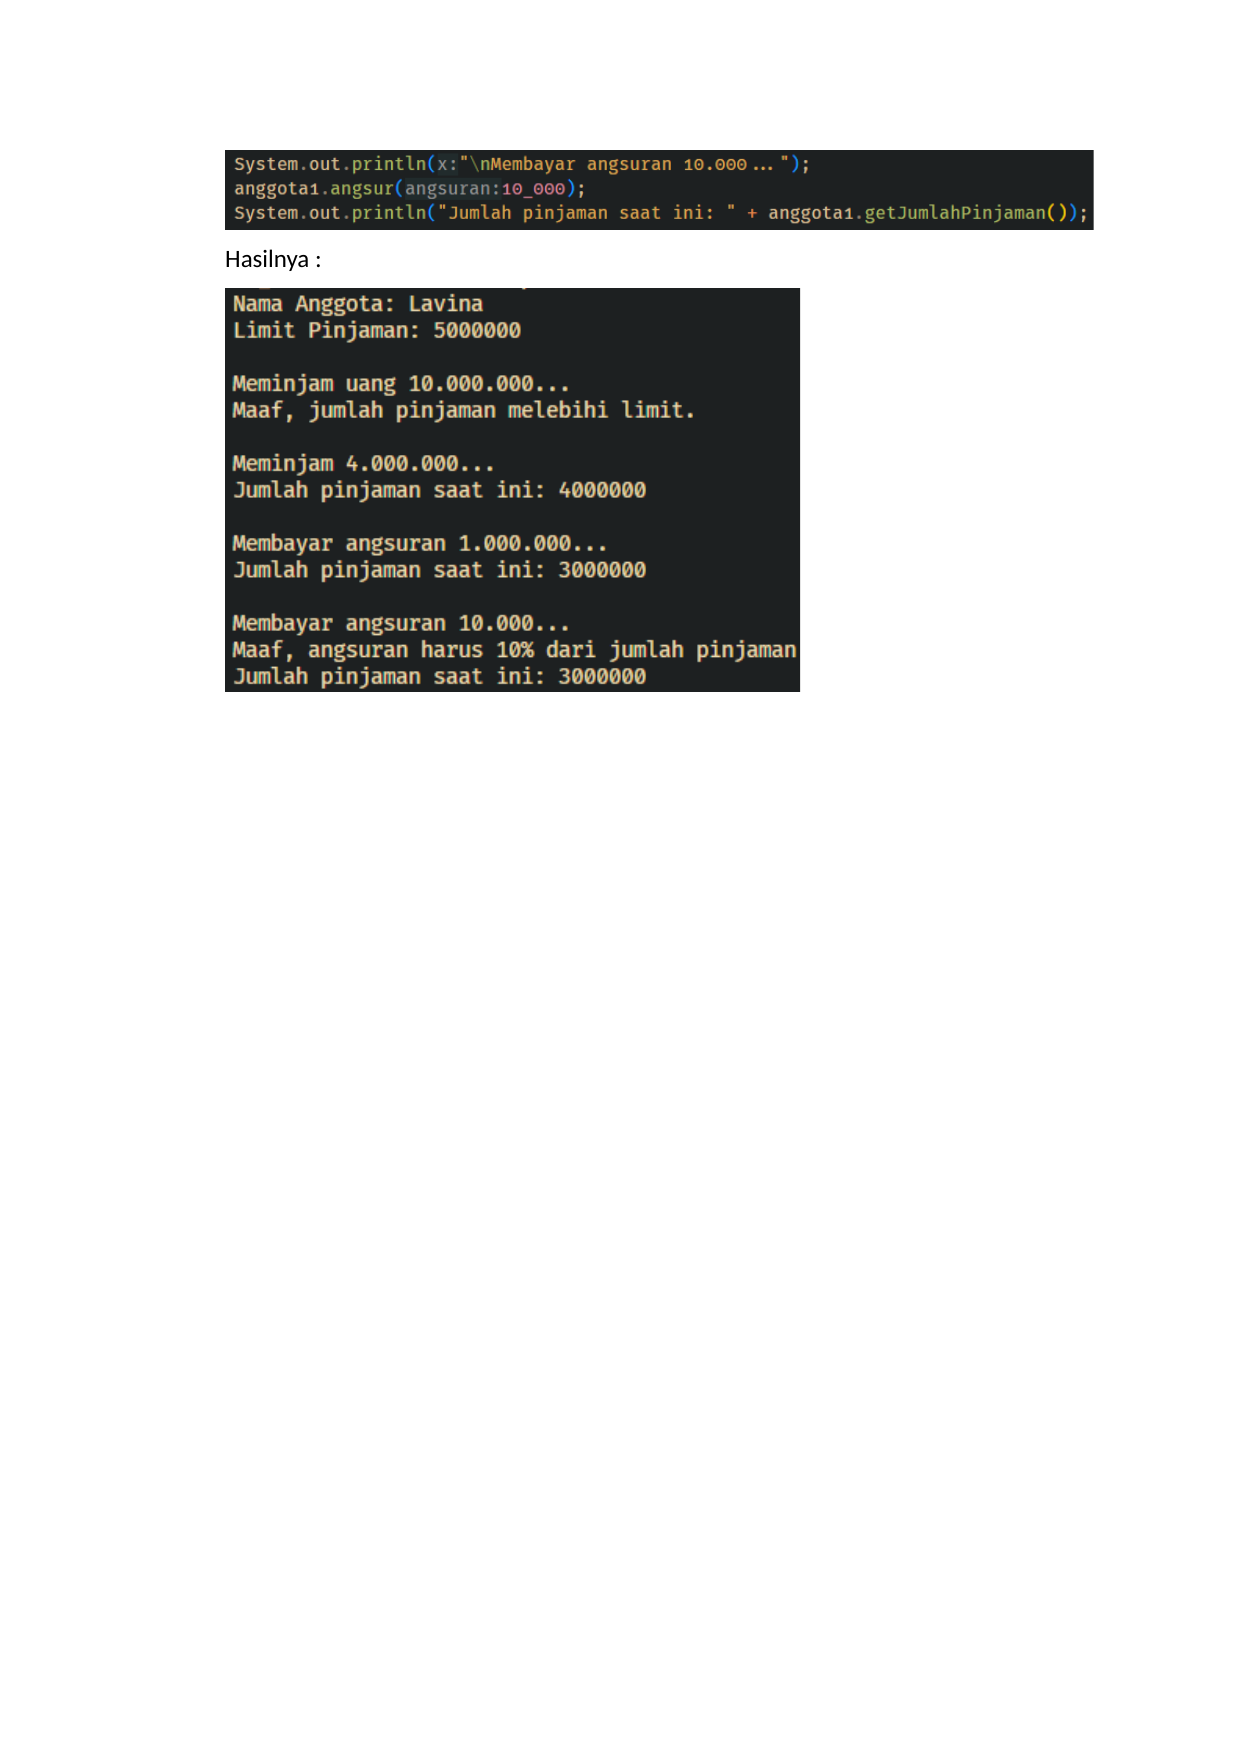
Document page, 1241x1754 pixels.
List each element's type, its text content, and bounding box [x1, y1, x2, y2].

list Hasilnya : [225, 243, 1090, 274]
picture [225, 288, 800, 692]
picture [225, 150, 1094, 230]
